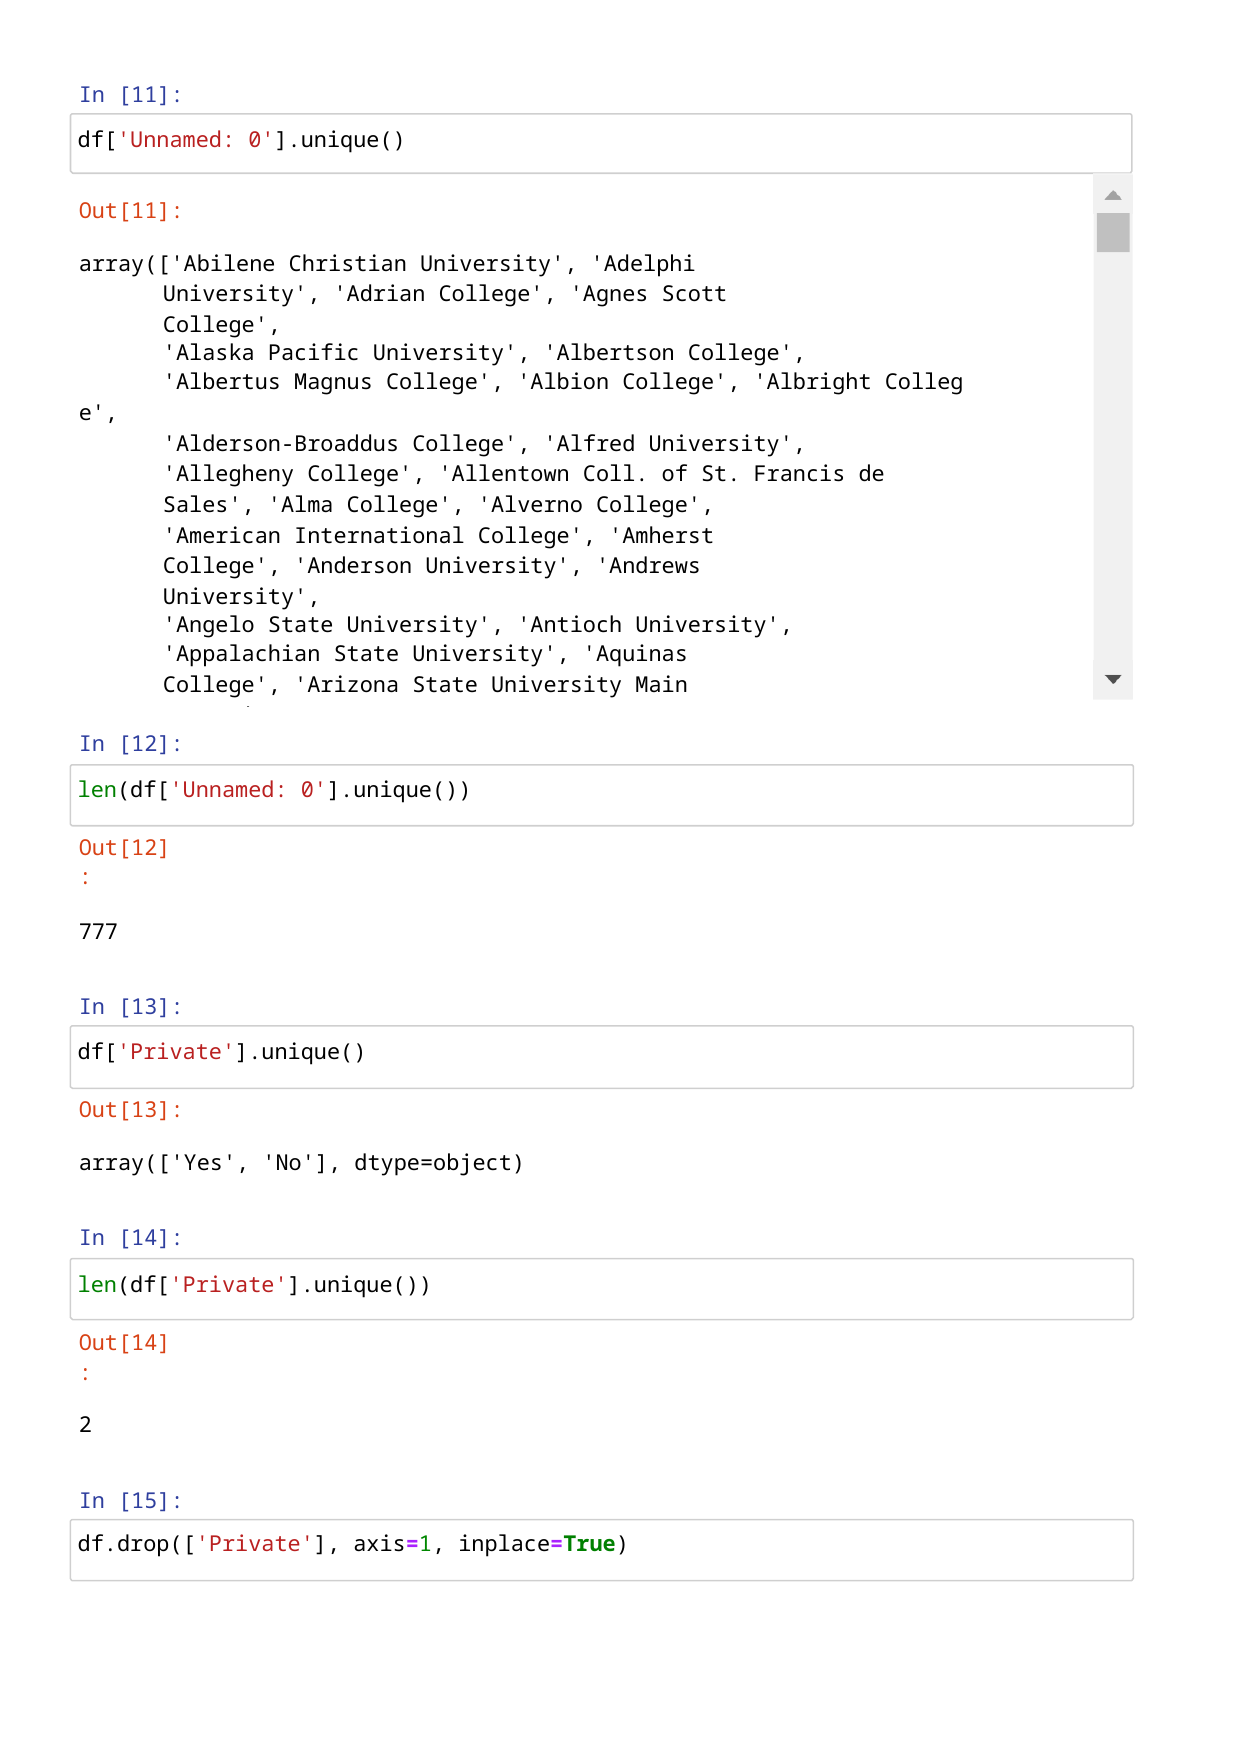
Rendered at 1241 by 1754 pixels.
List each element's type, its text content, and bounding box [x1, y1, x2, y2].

text 2 [78, 1409, 176, 1439]
text Out[14]: [78, 1260, 176, 1318]
picture [1093, 661, 1133, 700]
text array(['Yes', 'No'], dtype=object) [78, 1147, 1151, 1177]
text Out[12]: [78, 827, 176, 891]
text 777 [78, 916, 176, 946]
text Out[13]: [78, 1026, 1151, 1124]
text In [14]: [78, 1222, 1151, 1252]
text Out[14]: [78, 1321, 176, 1387]
text In [15]: [78, 1485, 1151, 1514]
text In [11]: [78, 79, 1151, 109]
text Out[12]: [78, 766, 176, 824]
picture [1093, 173, 1133, 213]
text In [13]: [78, 991, 1151, 1021]
text In [12]: [78, 728, 1151, 758]
